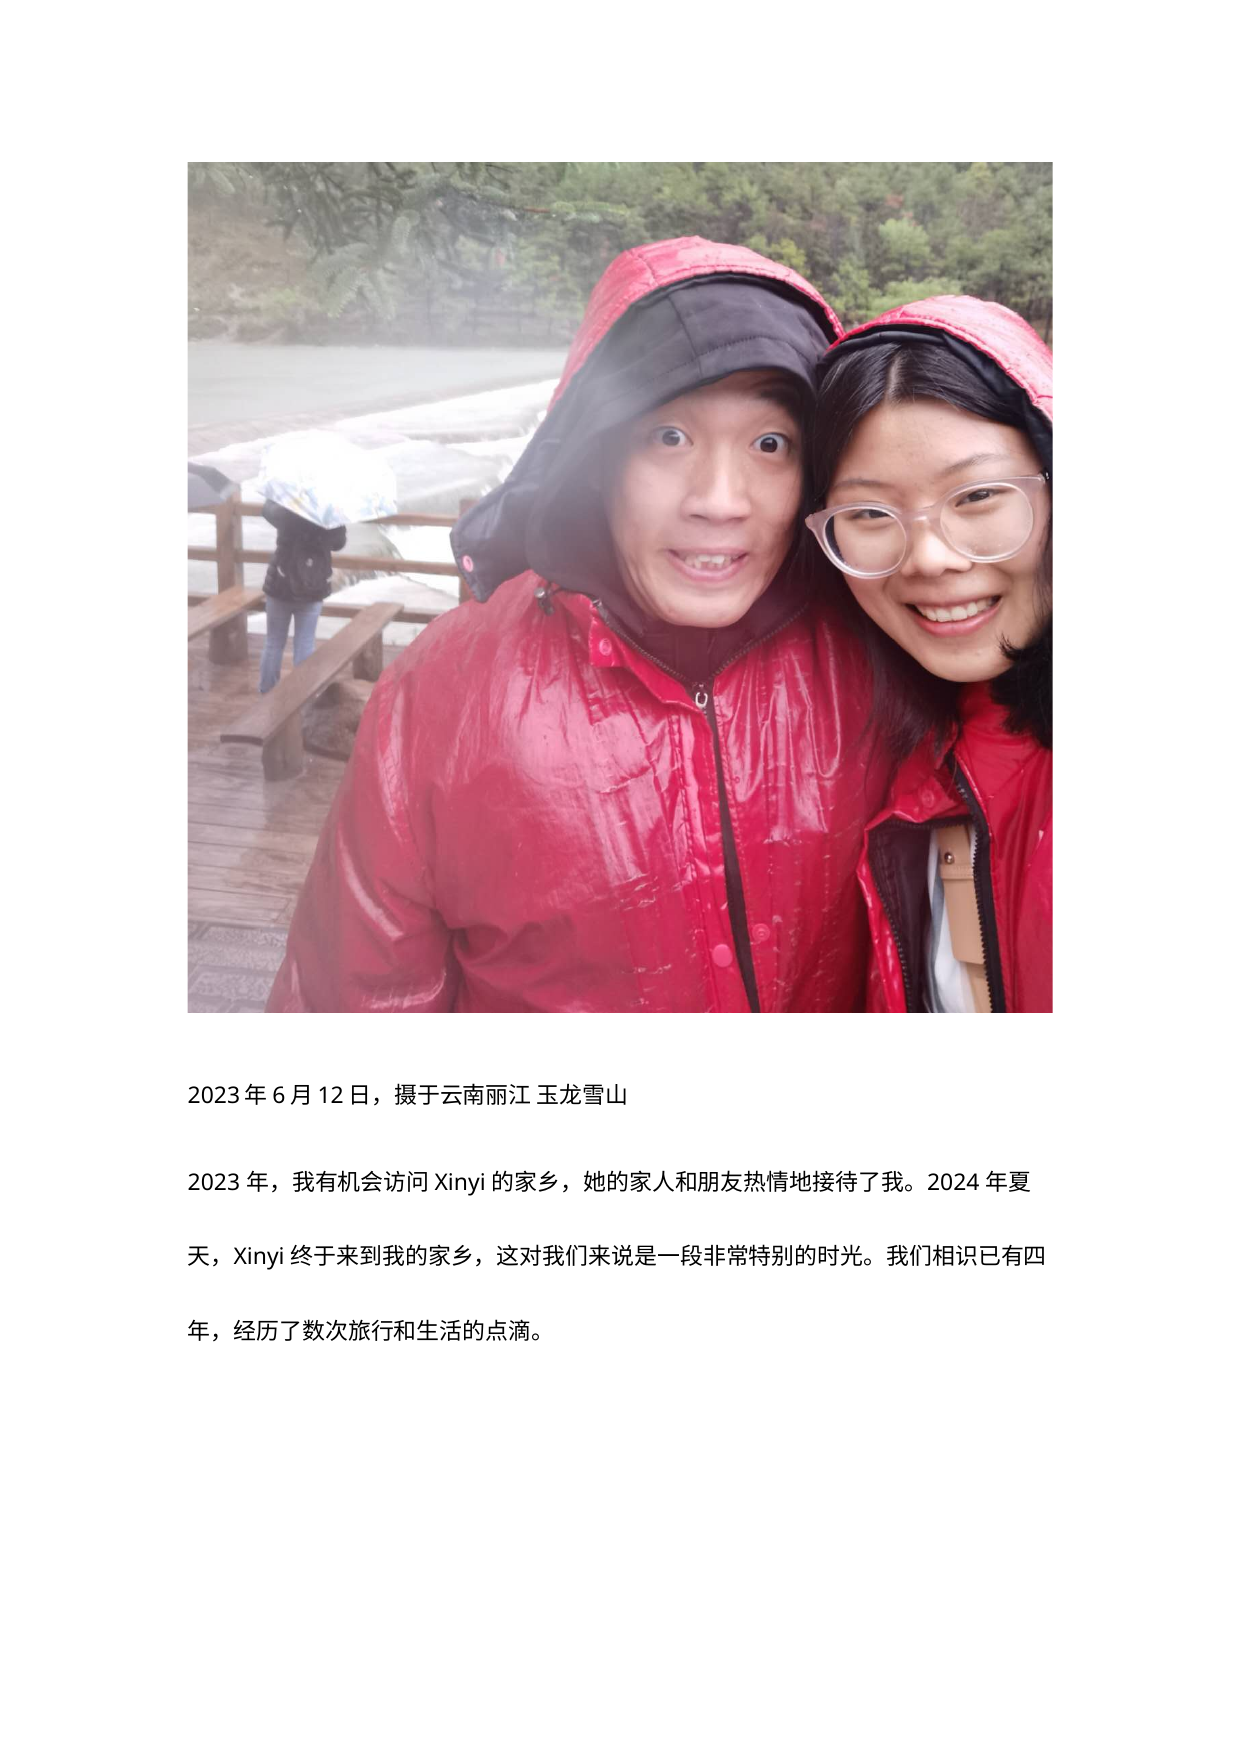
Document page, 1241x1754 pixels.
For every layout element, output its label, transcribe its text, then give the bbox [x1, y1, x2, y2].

text 2023 年，我有机会访问 Xinyi 的家乡，她的家人和朋友热情地接待了我。2024 年夏天，Xinyi 终于来到我的家乡，这对我们来说是一段非常特别的时光。我们相识已有四年，经历了数次旅行和生活的点滴。 [187, 1147, 1053, 1362]
picture [187, 162, 1053, 1013]
text 2023年6月12日，摄于云南丽江 玉龙雪山 [187, 1061, 1053, 1126]
